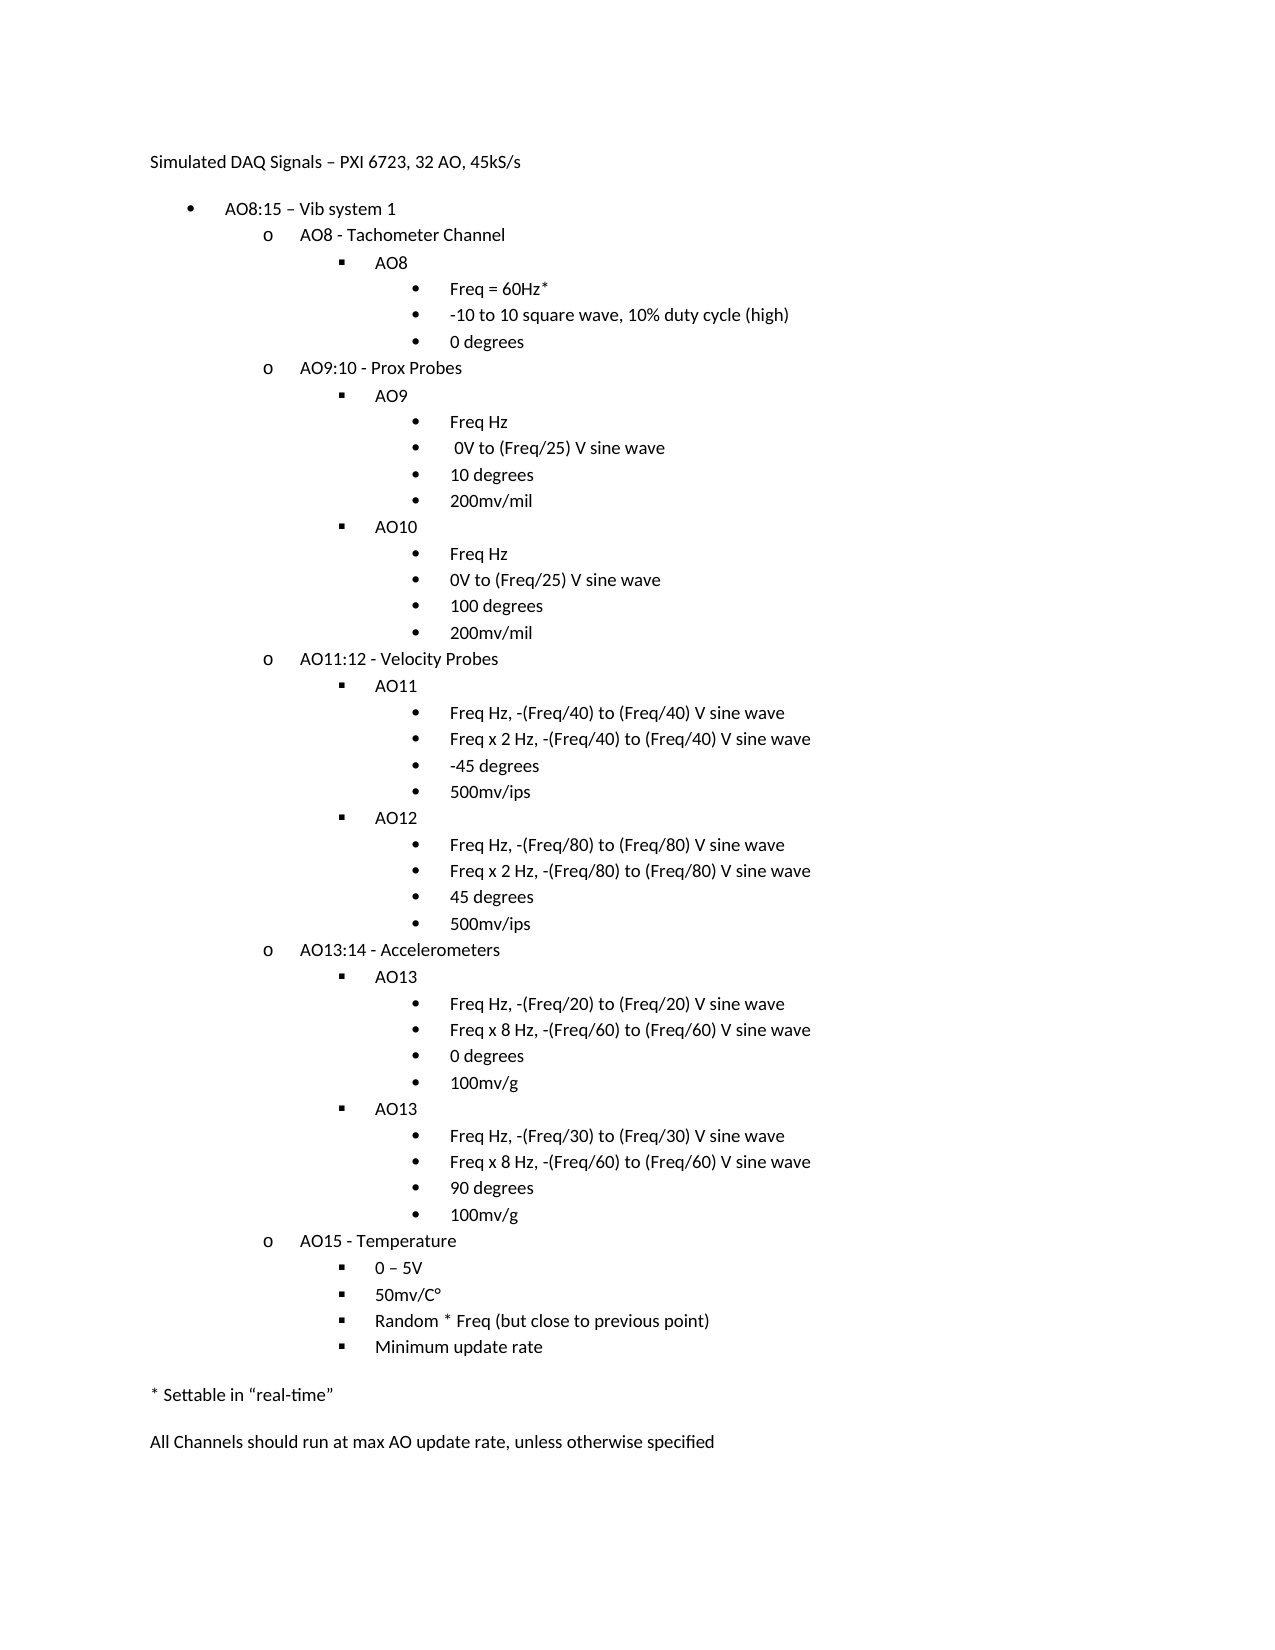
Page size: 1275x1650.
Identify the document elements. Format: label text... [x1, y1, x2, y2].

list AO11 [337, 675, 1125, 698]
list 500mv/ips [412, 780, 1125, 803]
list AO8:15 – Vib system 1 [187, 197, 1125, 220]
list Freq x 8 Hz, -(Freq/60) to (Freq/60) V sine wave [412, 1150, 1125, 1173]
list AO9 [337, 384, 1125, 407]
list 200mv/mil [412, 489, 1125, 512]
list AO11:12 - Velocity Probes [262, 647, 1125, 671]
list Freq Hz, -(Freq/80) to (Freq/80) V sine wave [412, 833, 1125, 856]
list 0 – 5V [337, 1257, 1125, 1279]
list 0 degrees [412, 330, 1125, 353]
list 0V to (Freq/25) V sine wave [412, 568, 1125, 591]
list AO10 [337, 516, 1125, 538]
list 100 degrees [412, 594, 1125, 617]
list AO15 - Temperature [262, 1229, 1125, 1253]
list AO12 [337, 806, 1125, 829]
list 10 degrees [412, 463, 1125, 486]
list 0 degrees [412, 1045, 1125, 1068]
list 0V to (Freq/25) V sine wave [412, 436, 1125, 459]
list AO8 - Tachometer Channel [262, 223, 1125, 247]
list 500mv/ips [412, 912, 1125, 935]
list 45 degrees [412, 886, 1125, 908]
list 100mv/g [412, 1203, 1125, 1226]
list 90 degrees [412, 1176, 1125, 1199]
text Simulated DAQ Signals – PXI 6723, 32 AO, 45kS/s [150, 150, 1125, 173]
list -45 degrees [412, 754, 1125, 777]
list AO8 [337, 251, 1125, 274]
list -10 to 10 square wave, 10% duty cycle (high) [412, 304, 1125, 327]
list Freq = 60Hz* [412, 277, 1125, 300]
list 200mv/mil [412, 621, 1125, 644]
list 50mv/C° [337, 1283, 1125, 1306]
list Freq x 2 Hz, -(Freq/40) to (Freq/40) V sine wave [412, 727, 1125, 750]
list AO13 [337, 1097, 1125, 1120]
list Freq Hz, -(Freq/20) to (Freq/20) V sine wave [412, 992, 1125, 1015]
list AO13 [337, 966, 1125, 988]
list Freq Hz, -(Freq/40) to (Freq/40) V sine wave [412, 701, 1125, 724]
list Freq Hz [412, 410, 1125, 433]
list Freq Hz [412, 542, 1125, 565]
list Freq x 8 Hz, -(Freq/60) to (Freq/60) V sine wave [412, 1018, 1125, 1041]
list Random * Freq (but close to previous point) [337, 1309, 1125, 1332]
text All Channels should run at max AO update rate, unless otherwise specified [150, 1430, 1125, 1453]
list AO13:14 - Accelerometers [262, 938, 1125, 962]
list 100mv/g [412, 1071, 1125, 1094]
list AO9:10 - Prox Probes [262, 356, 1125, 380]
list Minimum update rate [337, 1336, 1125, 1358]
list Freq x 2 Hz, -(Freq/80) to (Freq/80) V sine wave [412, 859, 1125, 882]
text * Settable in “real-time” [150, 1383, 1125, 1406]
list Freq Hz, -(Freq/30) to (Freq/30) V sine wave [412, 1124, 1125, 1147]
